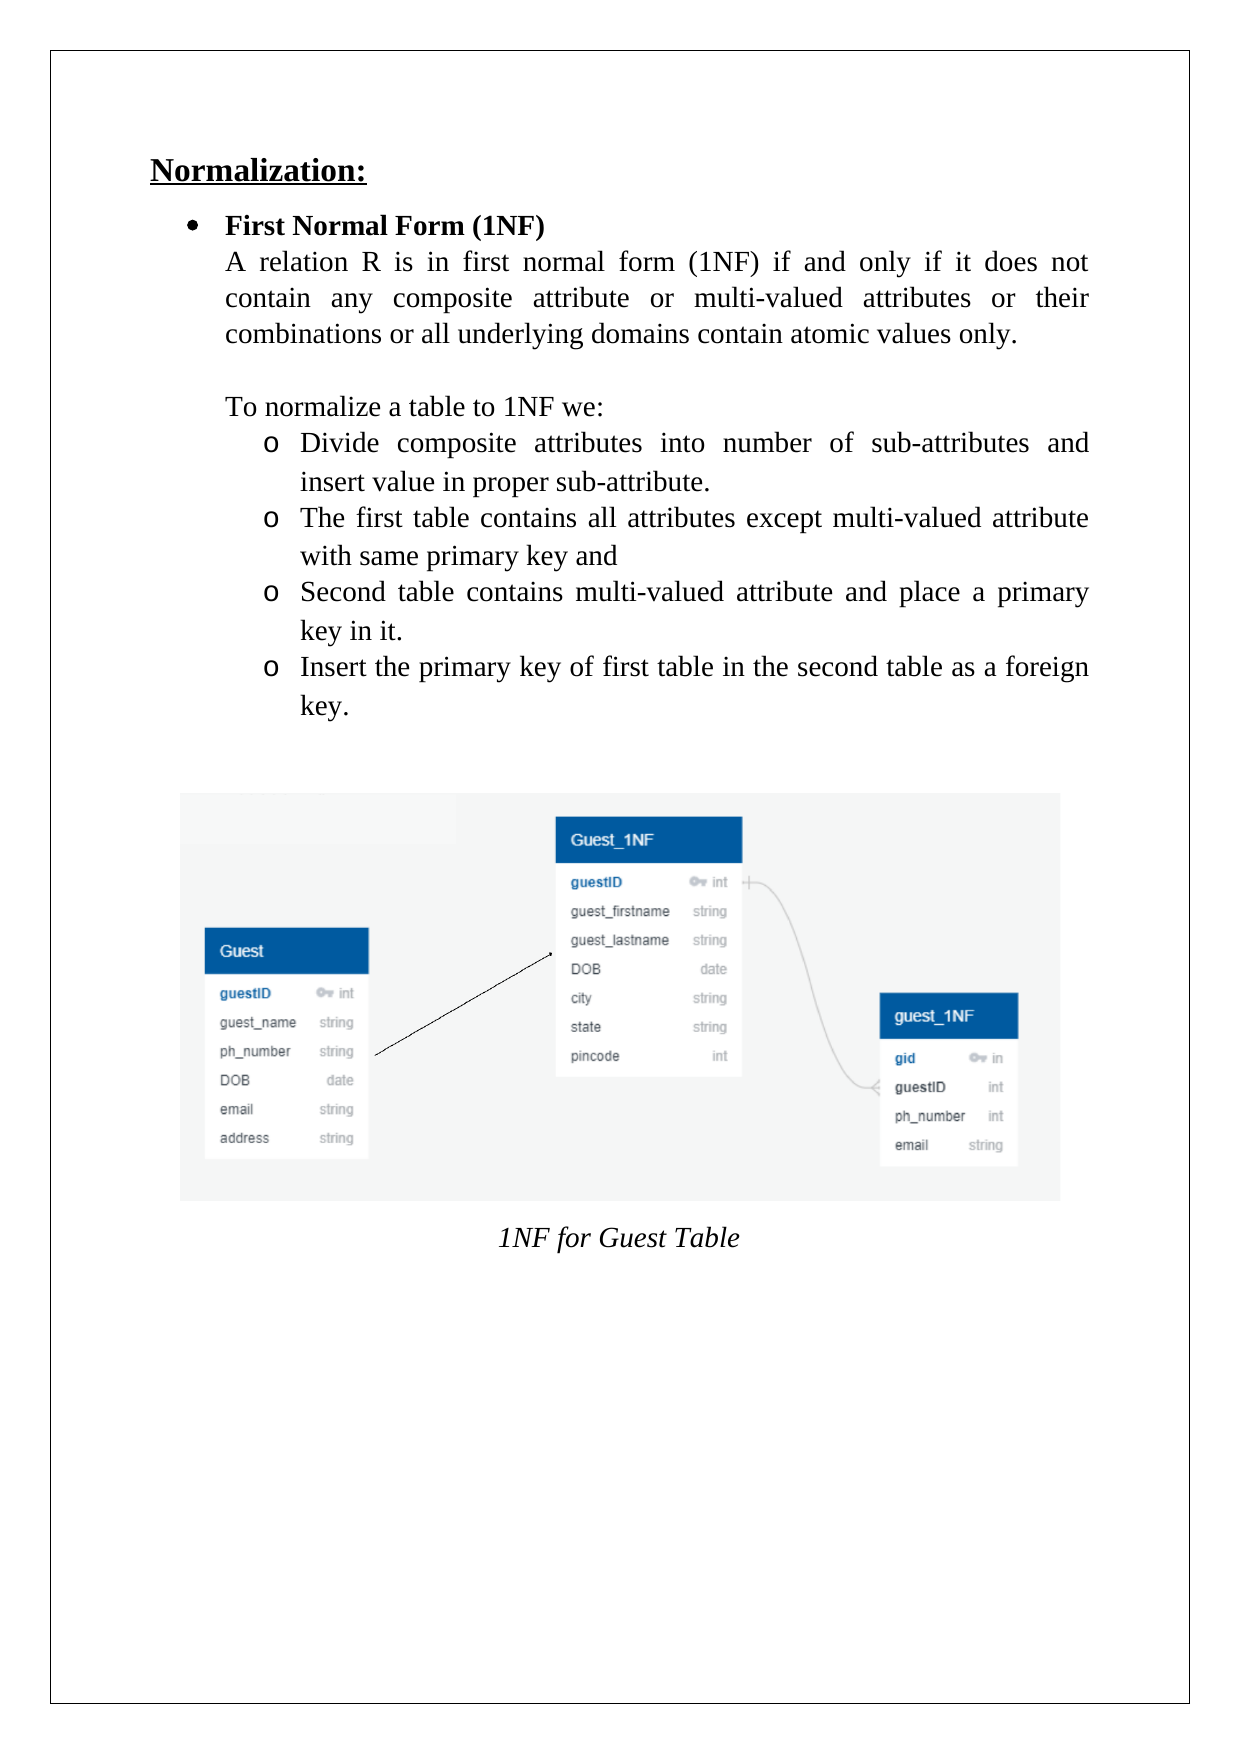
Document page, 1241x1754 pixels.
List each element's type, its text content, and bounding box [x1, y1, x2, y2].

list First Normal Form (1NF) [187, 208, 1090, 242]
text 1NF for Guest Table [150, 1220, 1090, 1253]
text Normalization: [150, 150, 1090, 188]
list The first table contains all attributes except multi-valued attribute with same primary key and [262, 500, 1090, 572]
picture [180, 793, 1061, 1201]
list Insert the primary key of first table in the second table as a foreign key. [262, 649, 1090, 722]
list To normalize a table to 1NF we: [225, 389, 1090, 422]
list Divide composite attributes into number of sub-attributes and insert value in proper sub-attribute. [262, 425, 1090, 497]
list A relation R is in first normal form (1NF) if and only if it does not contain any composite attribute or multi-valued attributes or their combinations or all underlying domains contain atomic values only. [225, 244, 1090, 350]
list Second table contains multi-valued attribute and place a primary key in it. [262, 574, 1090, 647]
